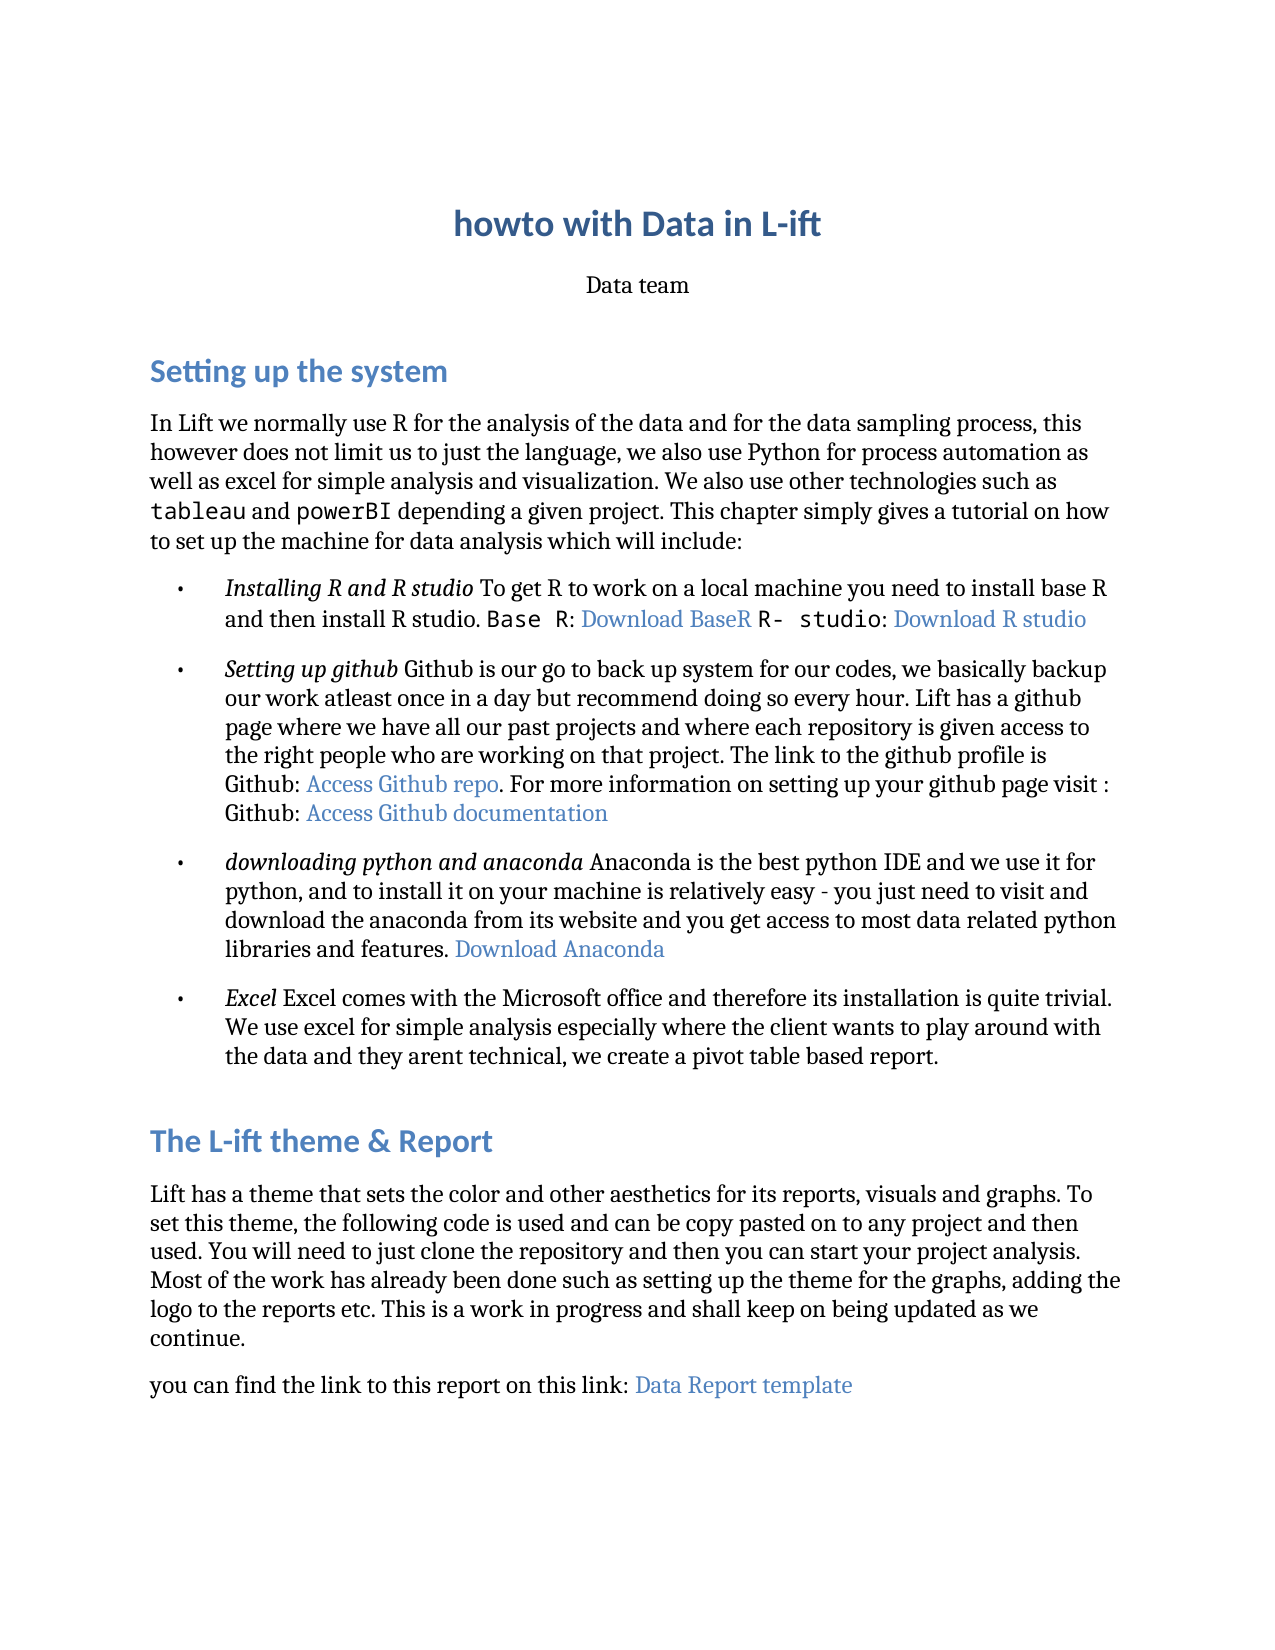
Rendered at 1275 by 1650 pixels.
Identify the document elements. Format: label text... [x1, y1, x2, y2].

list Excel Excel comes with the Microsoft office and therefore its installation is quite trivial. We use excel for simple analysis especially where the client wants to play around with the data and they arent technical, we create a pivot table based report. [175, 984, 1125, 1070]
text Data team [150, 271, 1125, 299]
title howto with Data in L-ift [150, 200, 1125, 246]
list Installing R and R studio To get R to work on a local machine you need to install base R and then install R studio. Base R: Download BaseR R- studio: Download R studio [175, 574, 1125, 634]
text you can find the link to this report on this link: Data Report template [150, 1371, 1125, 1400]
subtitle The L-ift theme & Report [150, 1120, 1125, 1161]
text Lift has a theme that sets the color and other aesthetics for its reports, visuals and graphs. To set this theme, the following code is used and can be copy pasted on to any project and then used. You will need to just clone the repository and then you can start your project analysis. Most of the work has already been done such as setting up the theme for the graphs, adding the logo to the reports etc. This is a work in progress and shall keep on being updated as we continue. [150, 1180, 1125, 1352]
text In Lift we normally use R for the analysis of the data and for the data sampling process, this however does not limit us to just the language, we also use Python for process automation as well as excel for simple analysis and visualization. We also use other technologies such as tableau and powerBI depending a given project. This chapter simply gives a tutorial on how to set up the machine for data analysis which will include: [150, 409, 1125, 555]
list downloading python and anaconda Anaconda is the best python IDE and we use it for python, and to install it on your machine is relatively easy - you just need to visit and download the anaconda from its website and you get access to most data related python libraries and features. Download Anaconda [175, 848, 1125, 963]
list Setting up github Github is our go to back up system for our codes, we basically backup our work atleast once in a day but recommend doing so every hour. Lift has a github page where we have all our past projects and where each repository is given access to the right people who are working on that project. The link to the github profile is Github: Access Github repo. For more information on setting up your github page visit : Github: Access Github documentation [175, 655, 1125, 827]
subtitle Setting up the system [150, 349, 1125, 390]
